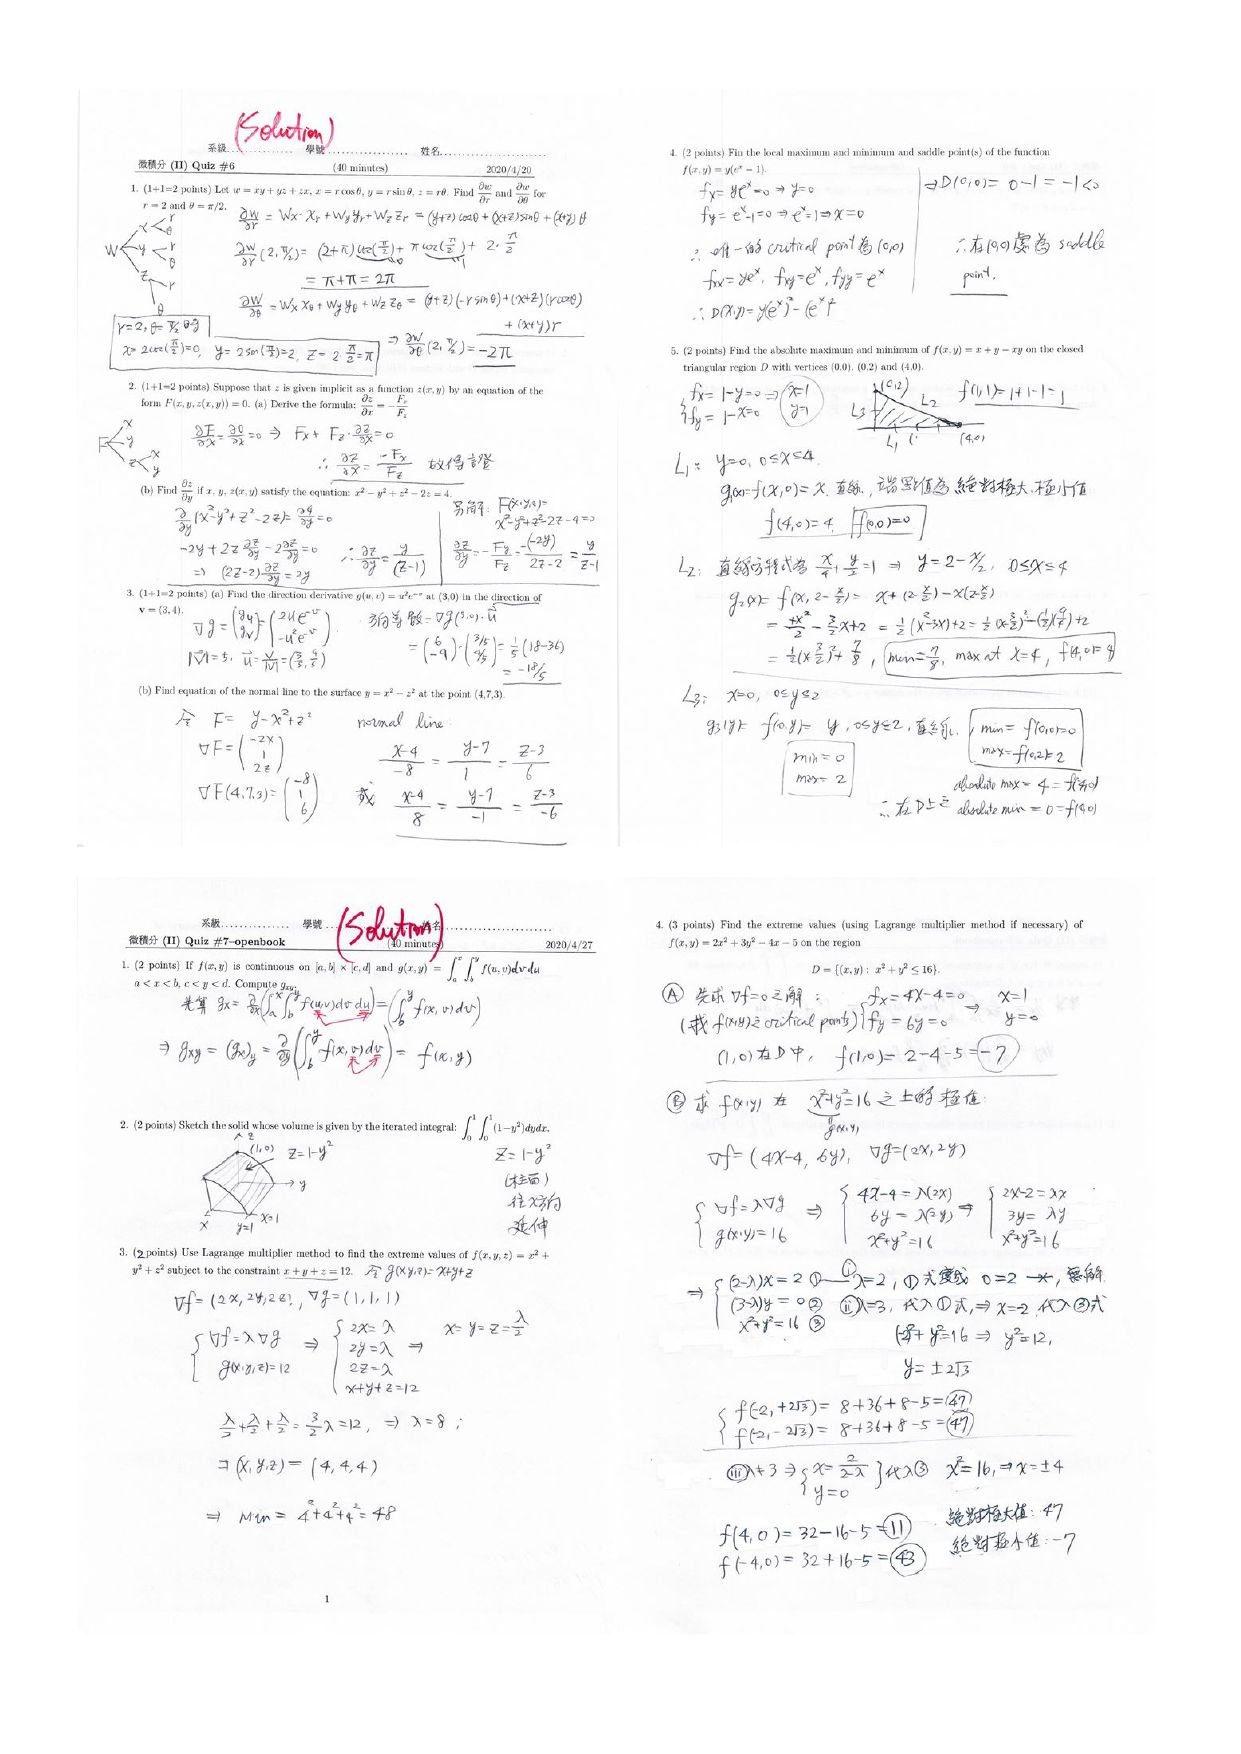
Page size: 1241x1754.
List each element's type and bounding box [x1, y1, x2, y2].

picture [76, 89, 1158, 854]
picture [76, 877, 1158, 1642]
